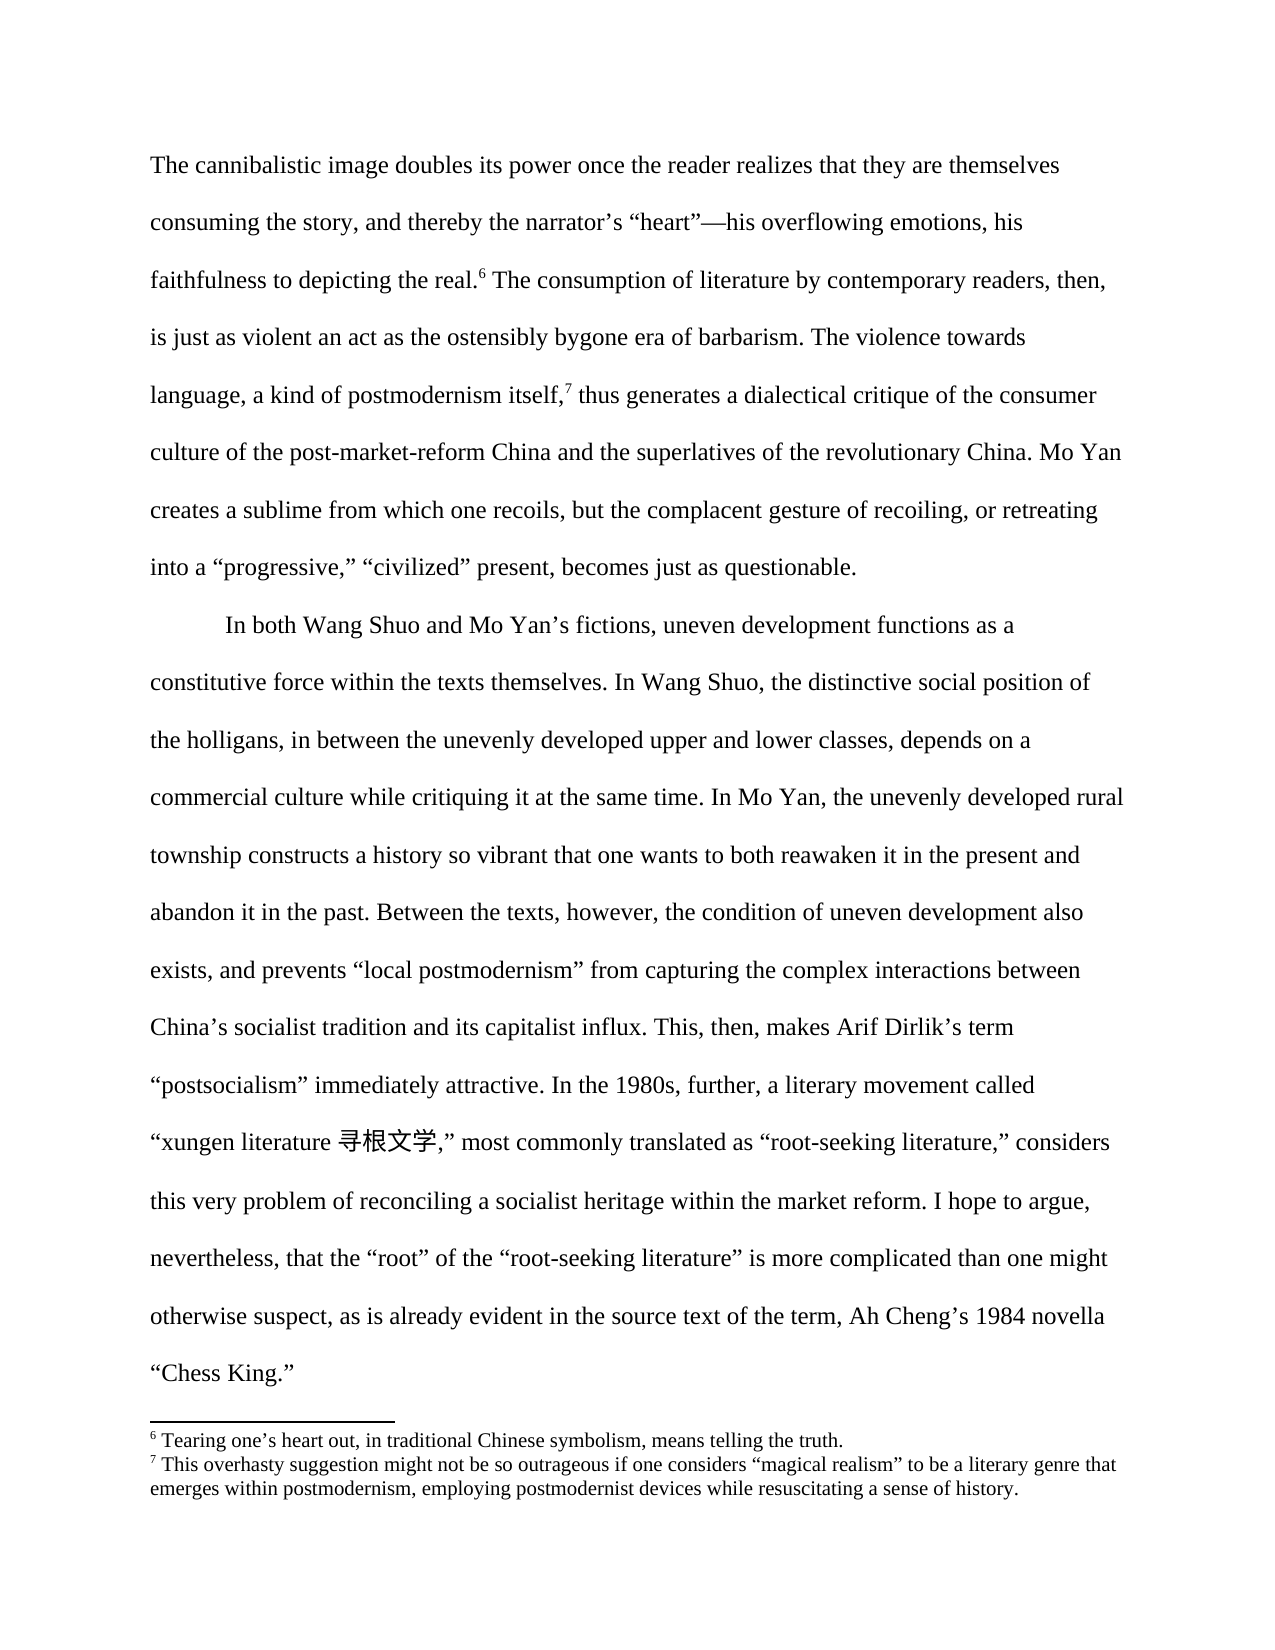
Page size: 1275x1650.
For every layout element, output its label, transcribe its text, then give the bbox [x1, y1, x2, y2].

text In both Wang Shuo and Mo Yan’s fictions, uneven development functions as a constitutive force within the texts themselves. In Wang Shuo, the distinctive social position of the holligans, in between the unevenly developed upper and lower classes, depends on a commercial culture while critiquing it at the same time. In Mo Yan, the unevenly developed rural township constructs a history so vibrant that one wants to both reawaken it in the present and abandon it in the past. Between the texts, however, the condition of uneven development also exists, and prevents “local postmodernism” from capturing the complex interactions between China’s socialist tradition and its capitalist influx. This, then, makes Arif Dirlik’s term “postsocialism” immediately attractive. In the 1980s, further, a literary movement called “xungen literature 寻根文学,” most commonly translated as “root-seeking literature,” considers this very problem of reconciling a socialist heritage within the market reform. I hope to argue, nevertheless, that the “root” of the “root-seeking literature” is more complicated than one might otherwise suspect, as is already evident in the source text of the term, Ah Cheng’s 1984 novella “Chess King.” [150, 610, 1125, 1387]
text The cannibalistic image doubles its power once the reader realizes that they are themselves consuming the story, and thereby the narrator’s “heart”—his overflowing emotions, his faithfulness to depicting the real. The consumption of literature by contemporary readers, then, is just as violent an act as the ostensibly bygone era of barbarism. The violence towards language, a kind of postmodernism itself, thus generates a dialectical critique of the consumer culture of the post-market-reform China and the superlatives of the revolutionary China. Mo Yan creates a sublime from which one recoils, but the complacent gesture of recoiling, or retreating into a “progressive,” “civilized” present, becomes just as questionable. [150, 150, 1125, 581]
